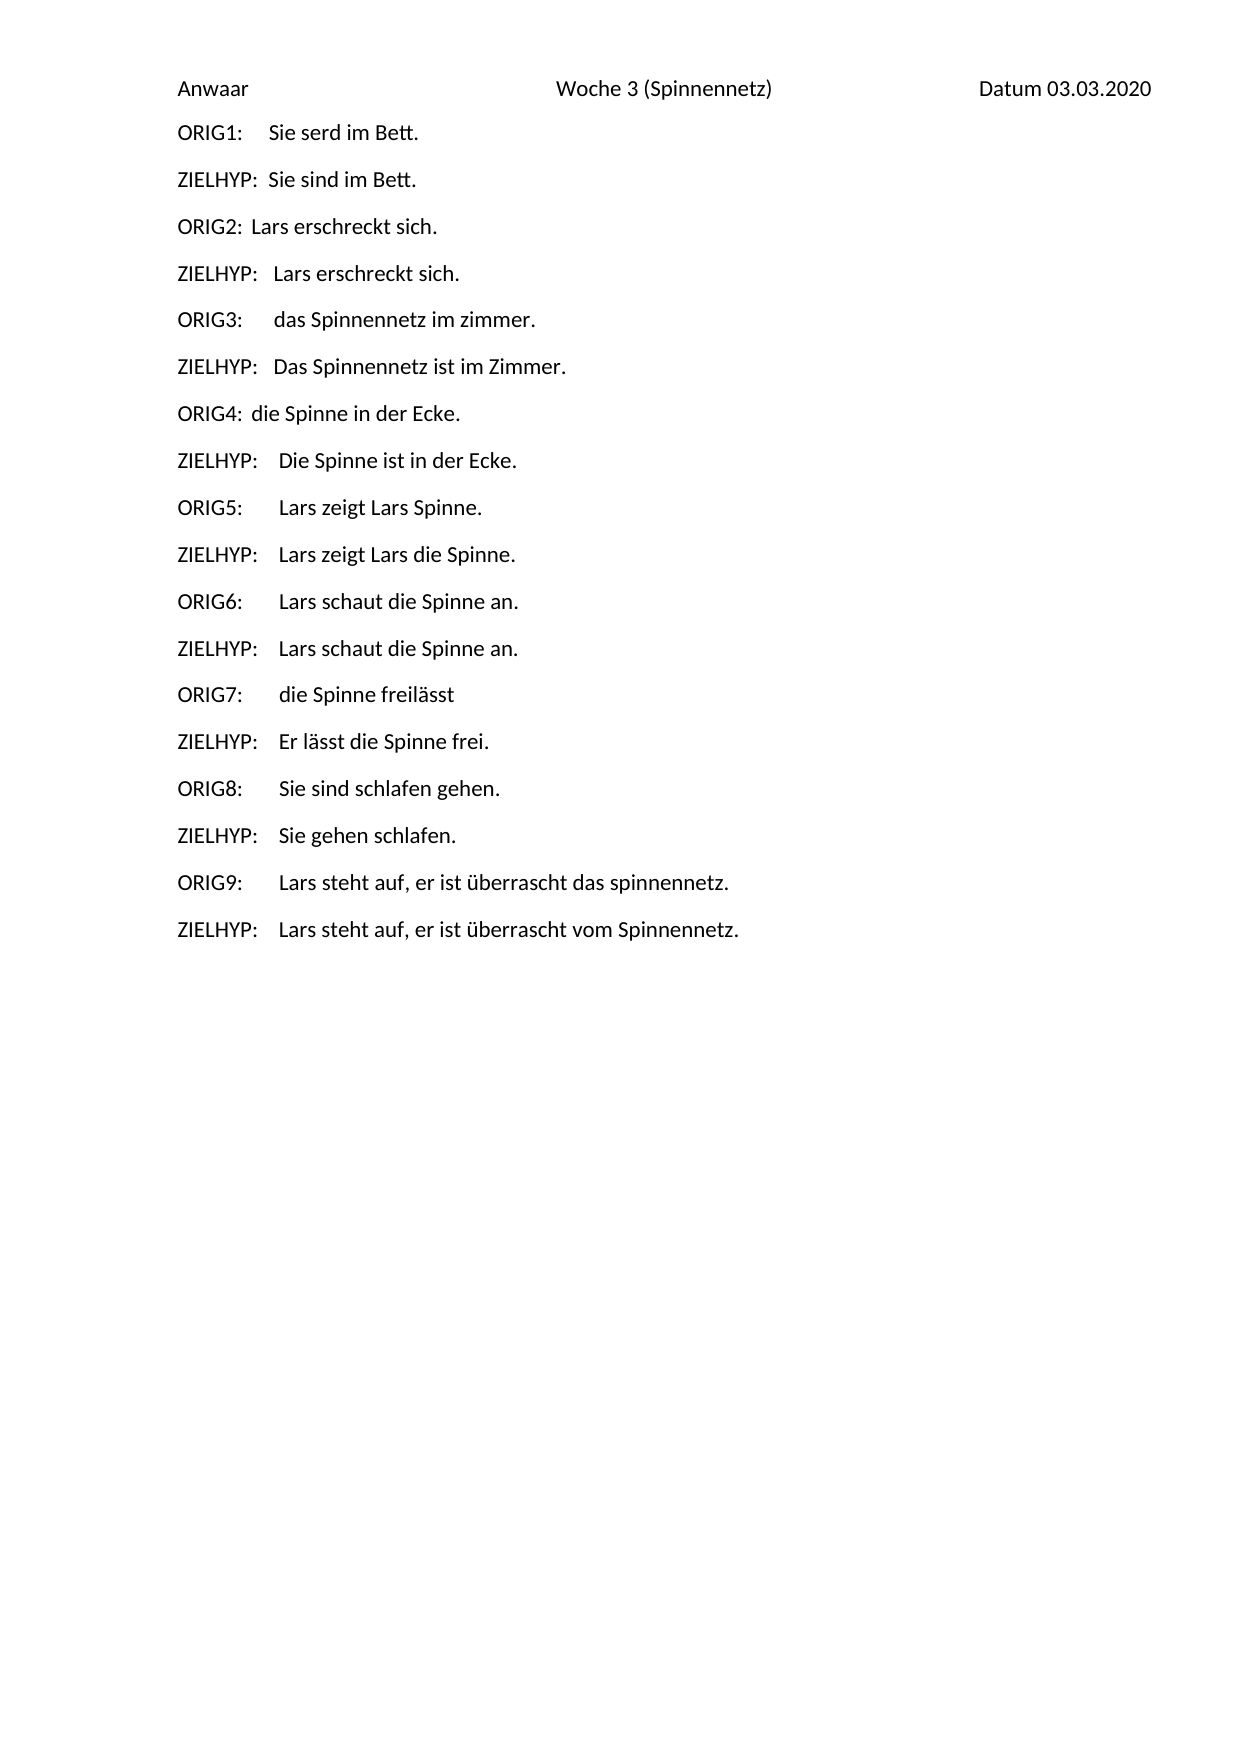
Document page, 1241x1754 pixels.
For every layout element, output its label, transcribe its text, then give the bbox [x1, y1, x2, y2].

text ZIELHYP: Lars steht auf, er ist überrascht vom Spinnennetz. [177, 915, 1152, 943]
text ORIG2: Lars erschreckt sich. [177, 212, 1152, 240]
text ZIELHYP: Lars schaut die Spinne an. [177, 634, 1152, 662]
text ORIG4: die Spinne in der Ecke. [177, 399, 1152, 427]
text ZIELHYP: Lars erschreckt sich. [177, 259, 1152, 287]
text ORIG1: Sie serd im Bett. [177, 118, 1152, 146]
text ORIG3: das Spinnennetz im zimmer. [177, 306, 1152, 334]
text ZIELHYP: Die Spinne ist in der Ecke. [177, 446, 1152, 474]
text ORIG7: die Spinne freilässt [177, 681, 1152, 709]
text ZIELHYP: Sie gehen schlafen. [177, 821, 1152, 849]
text ORIG6: Lars schaut die Spinne an. [177, 587, 1152, 615]
text ZIELHYP: Das Spinnennetz ist im Zimmer. [177, 352, 1152, 381]
text ZIELHYP: Er lässt die Spinne frei. [177, 727, 1152, 756]
text ZIELHYP: Lars zeigt Lars die Spinne. [177, 540, 1152, 568]
text ORIG8: Sie sind schlafen gehen. [177, 774, 1152, 802]
text ORIG5: Lars zeigt Lars Spinne. [177, 493, 1152, 521]
text ZIELHYP: Sie sind im Bett. [177, 165, 1152, 193]
text ORIG9: Lars steht auf, er ist überrascht das spinnennetz. [177, 868, 1152, 896]
